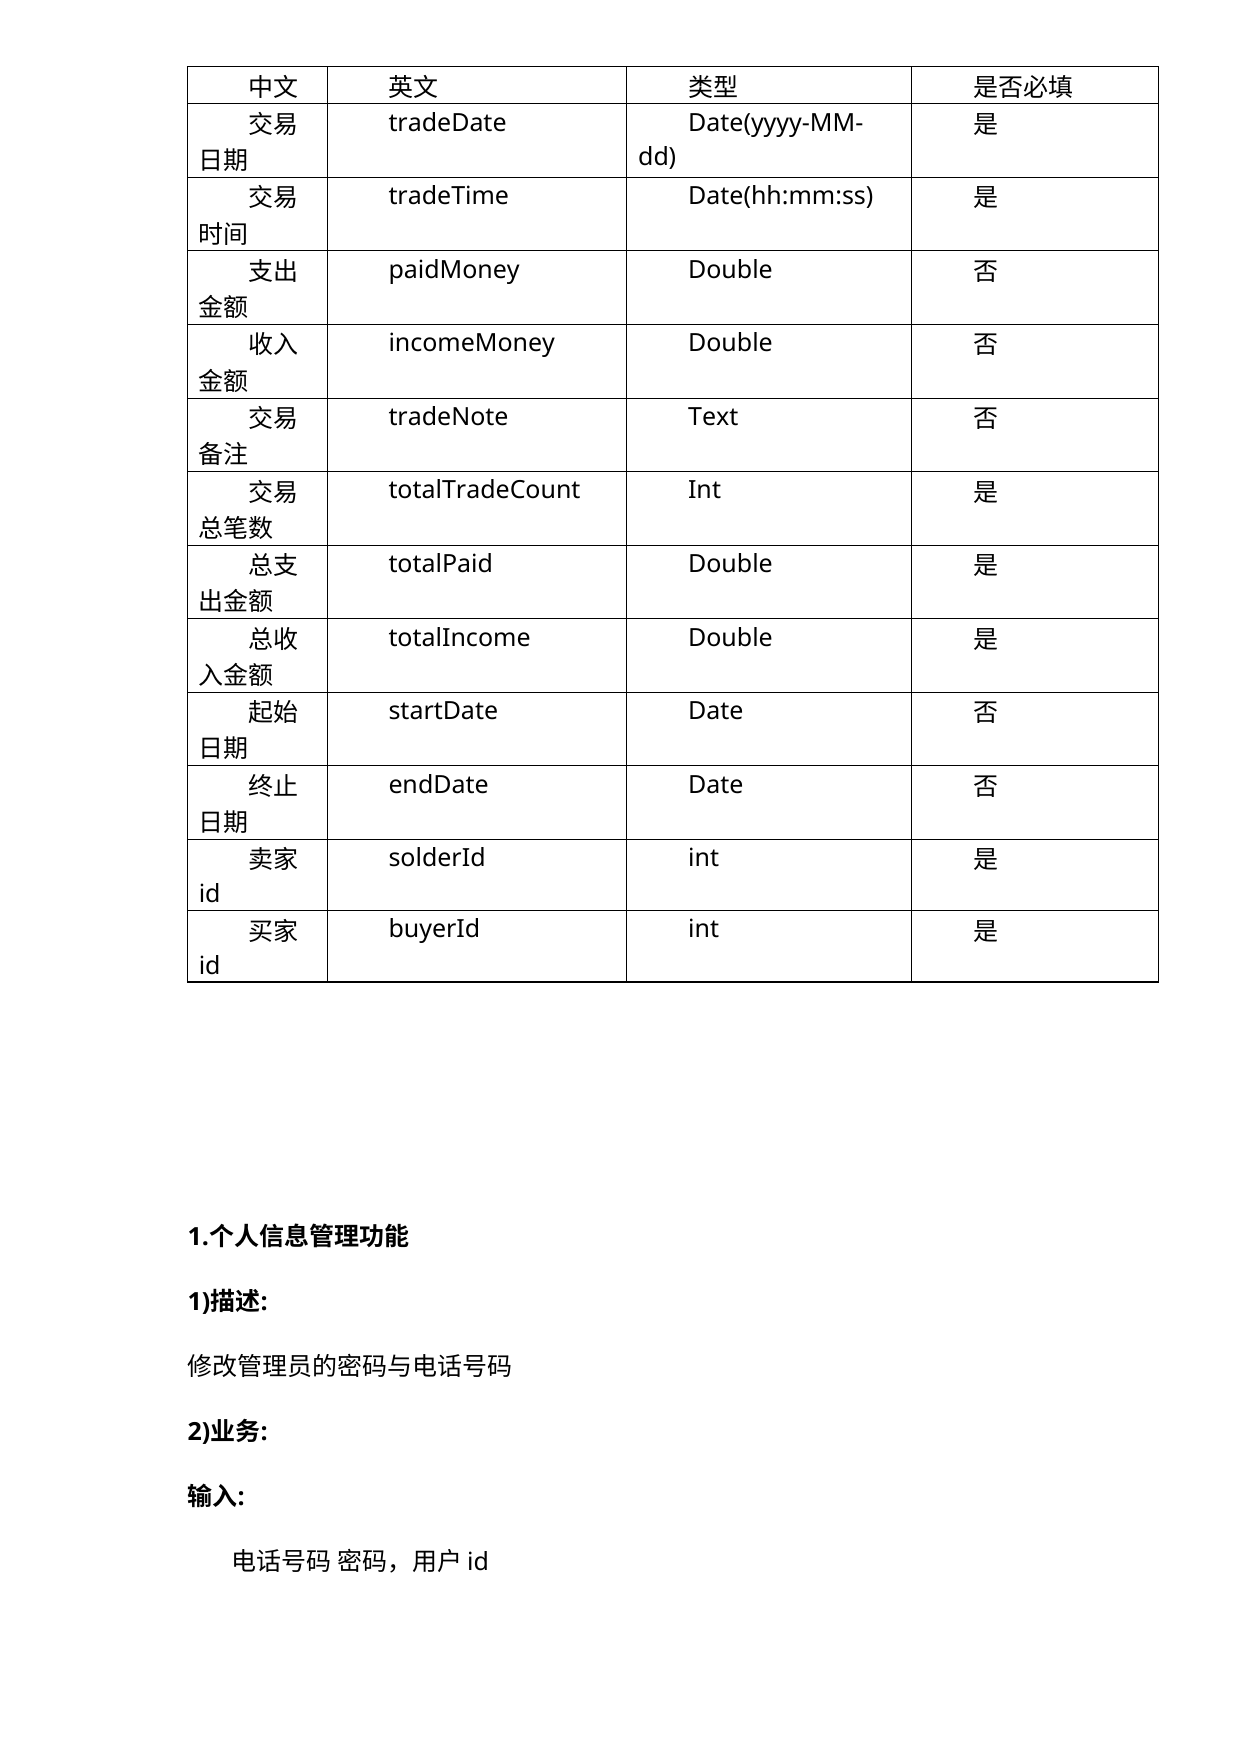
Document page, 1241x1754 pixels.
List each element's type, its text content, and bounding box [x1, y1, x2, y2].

table_cell 买家id [188, 911, 327, 981]
table_cell endDate [328, 766, 626, 839]
table_cell int [627, 911, 911, 981]
table_cell 是 [912, 546, 1158, 618]
table_cell 交易时间 [188, 178, 327, 250]
table_cell Date [627, 693, 911, 765]
table_cell Date [627, 766, 911, 839]
table_header 英文 [328, 67, 626, 103]
table_cell 终止日期 [188, 766, 327, 839]
text 2)业务: [187, 1397, 1053, 1462]
table_cell 是 [912, 840, 1158, 910]
table_cell int [627, 840, 911, 910]
table_cell 是 [912, 472, 1158, 544]
text 输入: [187, 1462, 1053, 1527]
table_cell tradeNote [328, 399, 626, 471]
table_cell Int [627, 472, 911, 544]
table_cell 收入金额 [188, 325, 327, 397]
table_header 中文 [188, 67, 327, 103]
table_cell startDate [328, 693, 626, 765]
table_cell 支出金额 [188, 251, 327, 324]
table_cell Double [627, 546, 911, 618]
table_cell 否 [912, 251, 1158, 324]
table_cell 交易日期 [188, 104, 327, 177]
table_header 是否必填 [912, 67, 1158, 103]
table_cell totalIncome [328, 619, 626, 692]
table_cell 否 [912, 766, 1158, 839]
table_cell 总收入金额 [188, 619, 327, 692]
table_cell 总支出金额 [188, 546, 327, 618]
table_cell totalTradeCount [328, 472, 626, 544]
table_cell buyerId [328, 911, 626, 981]
table_header 类型 [627, 67, 911, 103]
table_cell 交易总笔数 [188, 472, 327, 544]
table_cell 是 [912, 104, 1158, 177]
text 1)描述: [187, 1267, 1053, 1332]
table_cell solderId [328, 840, 626, 910]
table_cell Text [627, 399, 911, 471]
table_cell incomeMoney [328, 325, 626, 397]
table_cell paidMoney [328, 251, 626, 324]
table_cell Double [627, 619, 911, 692]
table_cell 是 [912, 619, 1158, 692]
table_cell 否 [912, 399, 1158, 471]
table_cell 否 [912, 325, 1158, 397]
table_cell 是 [912, 911, 1158, 981]
table_cell 卖家id [188, 840, 327, 910]
table_cell tradeDate [328, 104, 626, 177]
table_cell tradeTime [328, 178, 626, 250]
table_cell 交易备注 [188, 399, 327, 471]
text 修改管理员的密码与电话号码 [187, 1332, 1053, 1397]
table_cell Double [627, 325, 911, 397]
table_cell 否 [912, 693, 1158, 765]
table_cell Double [627, 251, 911, 324]
table_cell 起始日期 [188, 693, 327, 765]
text 电话号码 密码，用户id [187, 1527, 1053, 1592]
table_cell Date(yyyy-MM-dd) [627, 104, 911, 177]
table_cell totalPaid [328, 546, 626, 618]
table_cell Date(hh:mm:ss) [627, 178, 911, 250]
text 1.个人信息管理功能 [187, 1202, 1053, 1267]
table_cell 是 [912, 178, 1158, 250]
